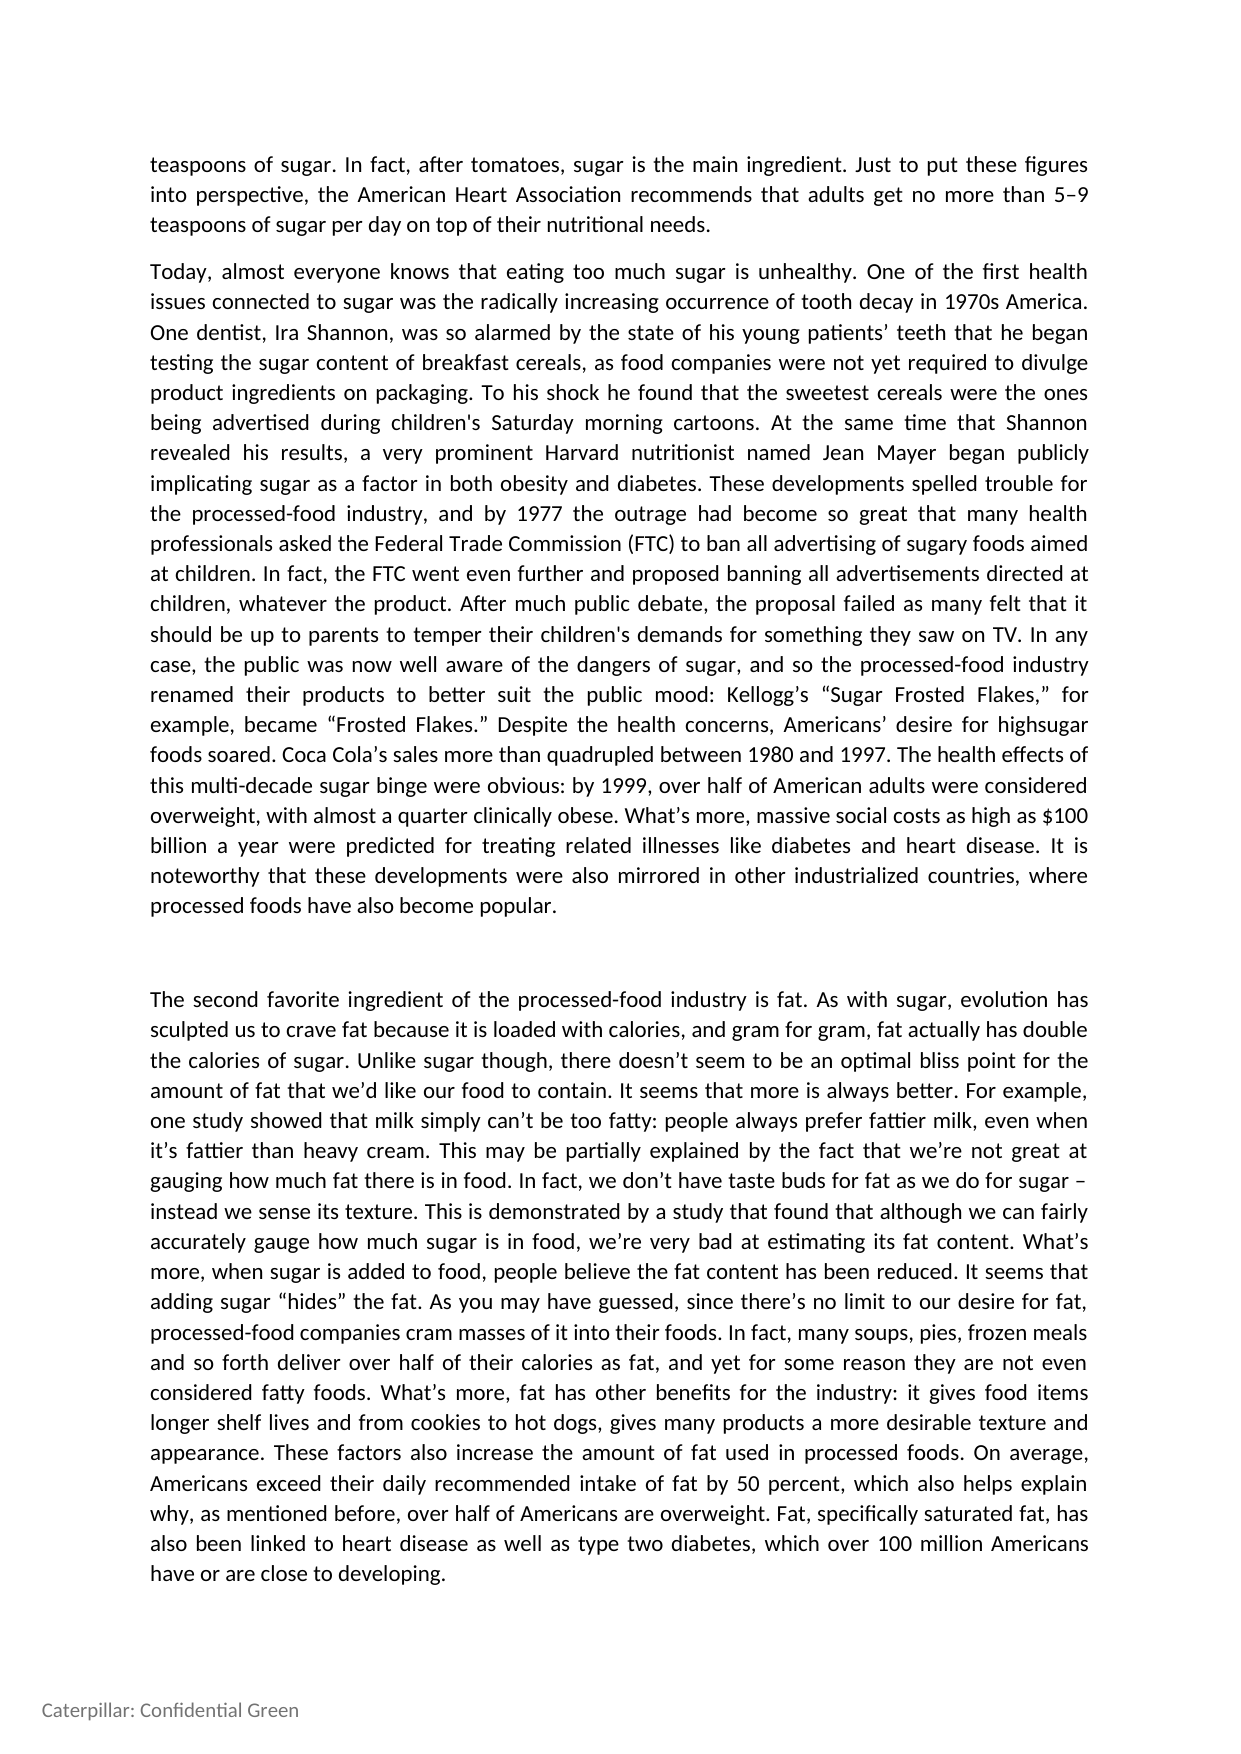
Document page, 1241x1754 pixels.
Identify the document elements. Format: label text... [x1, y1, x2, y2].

text Today, almost everyone knows that eating too much sugar is unhealthy. One of the first health issues connected to sugar was the radically increasing occurrence of tooth decay in 1970s America. One dentist, Ira Shannon, was so alarmed by the state of his young patients’ teeth that he began testing the sugar content of breakfast cereals, as food companies were not yet required to divulge product ingredients on packaging. To his shock he found that the sweetest cereals were the ones being advertised during children's Saturday morning cartoons. At the same time that Shannon revealed his results, a very prominent Harvard nutritionist named Jean Mayer began publicly implicating sugar as a factor in both obesity and diabetes. These developments spelled trouble for the processed-food industry, and by 1977 the outrage had become so great that many health professionals asked the Federal Trade Commission (FTC) to ban all advertising of sugary foods aimed at children. In fact, the FTC went even further and proposed banning all advertisements directed at children, whatever the product. After much public debate, the proposal failed as many felt that it should be up to parents to temper their children's demands for something they saw on TV. In any case, the public was now well aware of the dangers of sugar, and so the processed-food industry renamed their products to better suit the public mood: Kellogg’s “Sugar Frosted Flakes,” for example, became “Frosted Flakes.” Despite the health concerns, Americans’ desire for highsugar foods soared. Coca Cola’s sales more than quadrupled between 1980 and 1997. The health effects of this multi-decade sugar binge were obvious: by 1999, over half of American adults were considered overweight, with almost a quarter clinically obese. What’s more, massive social costs as high as $100 billion a year were predicted for treating related illnesses like diabetes and heart disease. It is noteworthy that these developments were also mirrored in other industrialized countries, where processed foods have also become popular. [150, 257, 1090, 920]
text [150, 150, 1090, 238]
text The second favorite ingredient of the processed-food industry is fat. As with sugar, evolution has sculpted us to crave fat because it is loaded with calories, and gram for gram, fat actually has double the calories of sugar. Unlike sugar though, there doesn’t seem to be an optimal bliss point for the amount of fat that we’d like our food to contain. It seems that more is always better. For example, one study showed that milk simply can’t be too fatty: people always prefer fattier milk, even when it’s fattier than heavy cream. This may be partially explained by the fact that we’re not great at gauging how much fat there is in food. In fact, we don’t have taste buds for fat as we do for sugar – instead we sense its texture. This is demonstrated by a study that found that although we can fairly accurately gauge how much sugar is in food, we’re very bad at estimating its fat content. What’s more, when sugar is added to food, people believe the fat content has been reduced. It seems that adding sugar “hides” the fat. As you may have guessed, since there’s no limit to our desire for fat, processed-food companies cram masses of it into their foods. In fact, many soups, pies, frozen meals and so forth deliver over half of their calories as fat, and yet for some reason they are not even considered fatty foods. What’s more, fat has other benefits for the industry: it gives food items longer shelf lives and from cookies to hot dogs, gives many products a more desirable texture and appearance. These factors also increase the amount of fat used in processed foods. On average, Americans exceed their daily recommended intake of fat by 50 percent, which also helps explain why, as mentioned before, over half of Americans are overweight. Fat, specifically saturated fat, has also been linked to heart disease as well as type two diabetes, which over 100 million Americans have or are close to developing. [150, 985, 1090, 1587]
